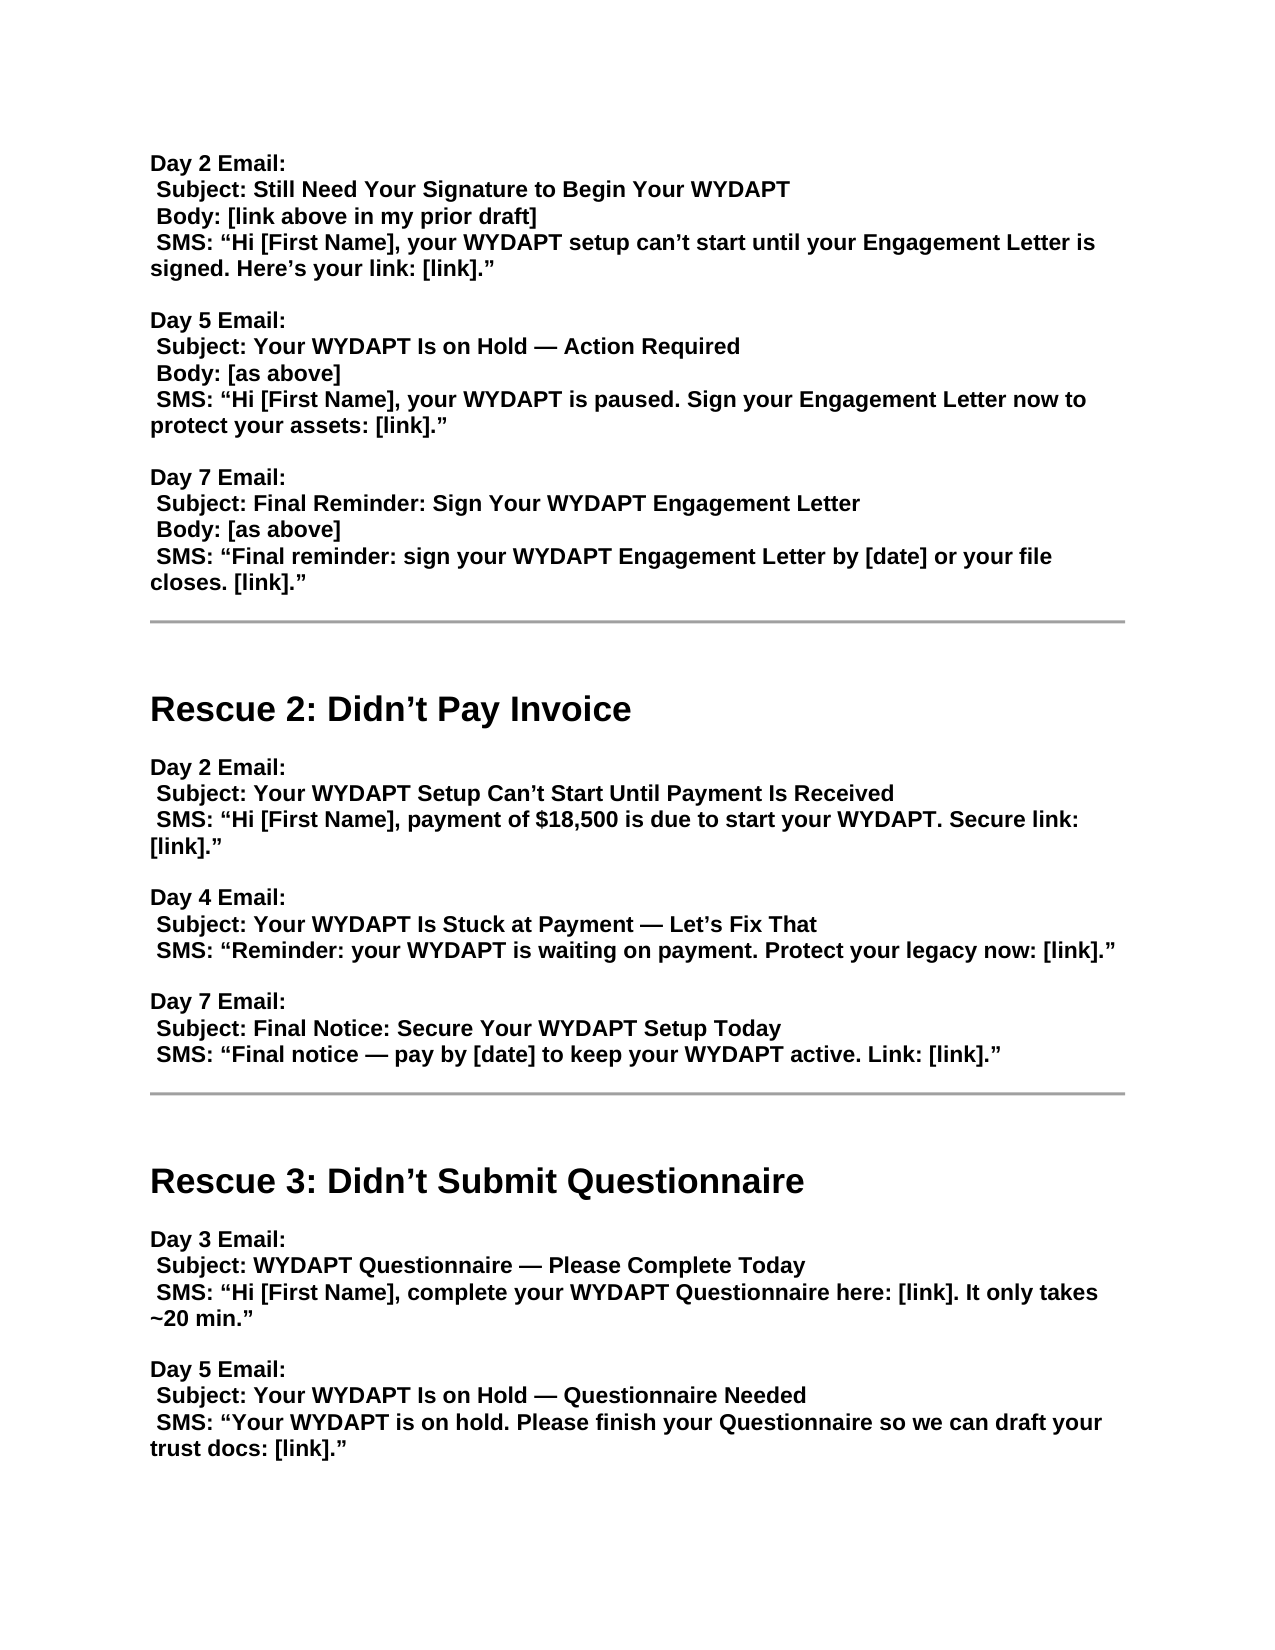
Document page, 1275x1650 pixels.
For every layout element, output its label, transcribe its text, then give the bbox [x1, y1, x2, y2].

text Day 2 Email: Subject: Your WYDAPT Setup Can’t Start Until Payment Is Received SMS: “Hi [First Name], payment of $18,500 is due to start your WYDAPT. Secure link: [link].” [150, 754, 1125, 859]
text Day 3 Email: Subject: WYDAPT Questionnaire — Please Complete Today SMS: “Hi [First Name], complete your WYDAPT Questionnaire here: [link]. It only takes ~20 min.” [150, 1226, 1125, 1331]
text Day 5 Email: Subject: Your WYDAPT Is on Hold — Action Required Body: [as above] SMS: “Hi [First Name], your WYDAPT is paused. Sign your Engagement Letter now to protect your assets: [link].” [150, 307, 1125, 438]
text Day 2 Email: Subject: Still Need Your Signature to Begin Your WYDAPT Body: [link above in my prior draft] SMS: “Hi [First Name], your WYDAPT setup can’t start until your Engagement Letter is signed. Here’s your link: [link].” [150, 150, 1125, 282]
text Day 7 Email: Subject: Final Reminder: Sign Your WYDAPT Engagement Letter Body: [as above] SMS: “Final reminder: sign your WYDAPT Engagement Letter by [date] or your file closes. [link].” [150, 463, 1125, 595]
subtitle Rescue 3: Didn’t Submit Questionnaire [150, 1160, 1125, 1201]
text Day 4 Email: Subject: Your WYDAPT Is Stuck at Payment — Let’s Fix That SMS: “Reminder: your WYDAPT is waiting on payment. Protect your legacy now: [link].” [150, 884, 1125, 963]
text Day 7 Email: Subject: Final Notice: Secure Your WYDAPT Setup Today SMS: “Final notice — pay by [date] to keep your WYDAPT active. Link: [link].” [150, 988, 1125, 1067]
subtitle Rescue 2: Didn’t Pay Invoice [150, 688, 1125, 729]
text Day 5 Email: Subject: Your WYDAPT Is on Hold — Questionnaire Needed SMS: “Your WYDAPT is on hold. Please finish your Questionnaire so we can draft your trust docs: [link].” [150, 1356, 1125, 1462]
